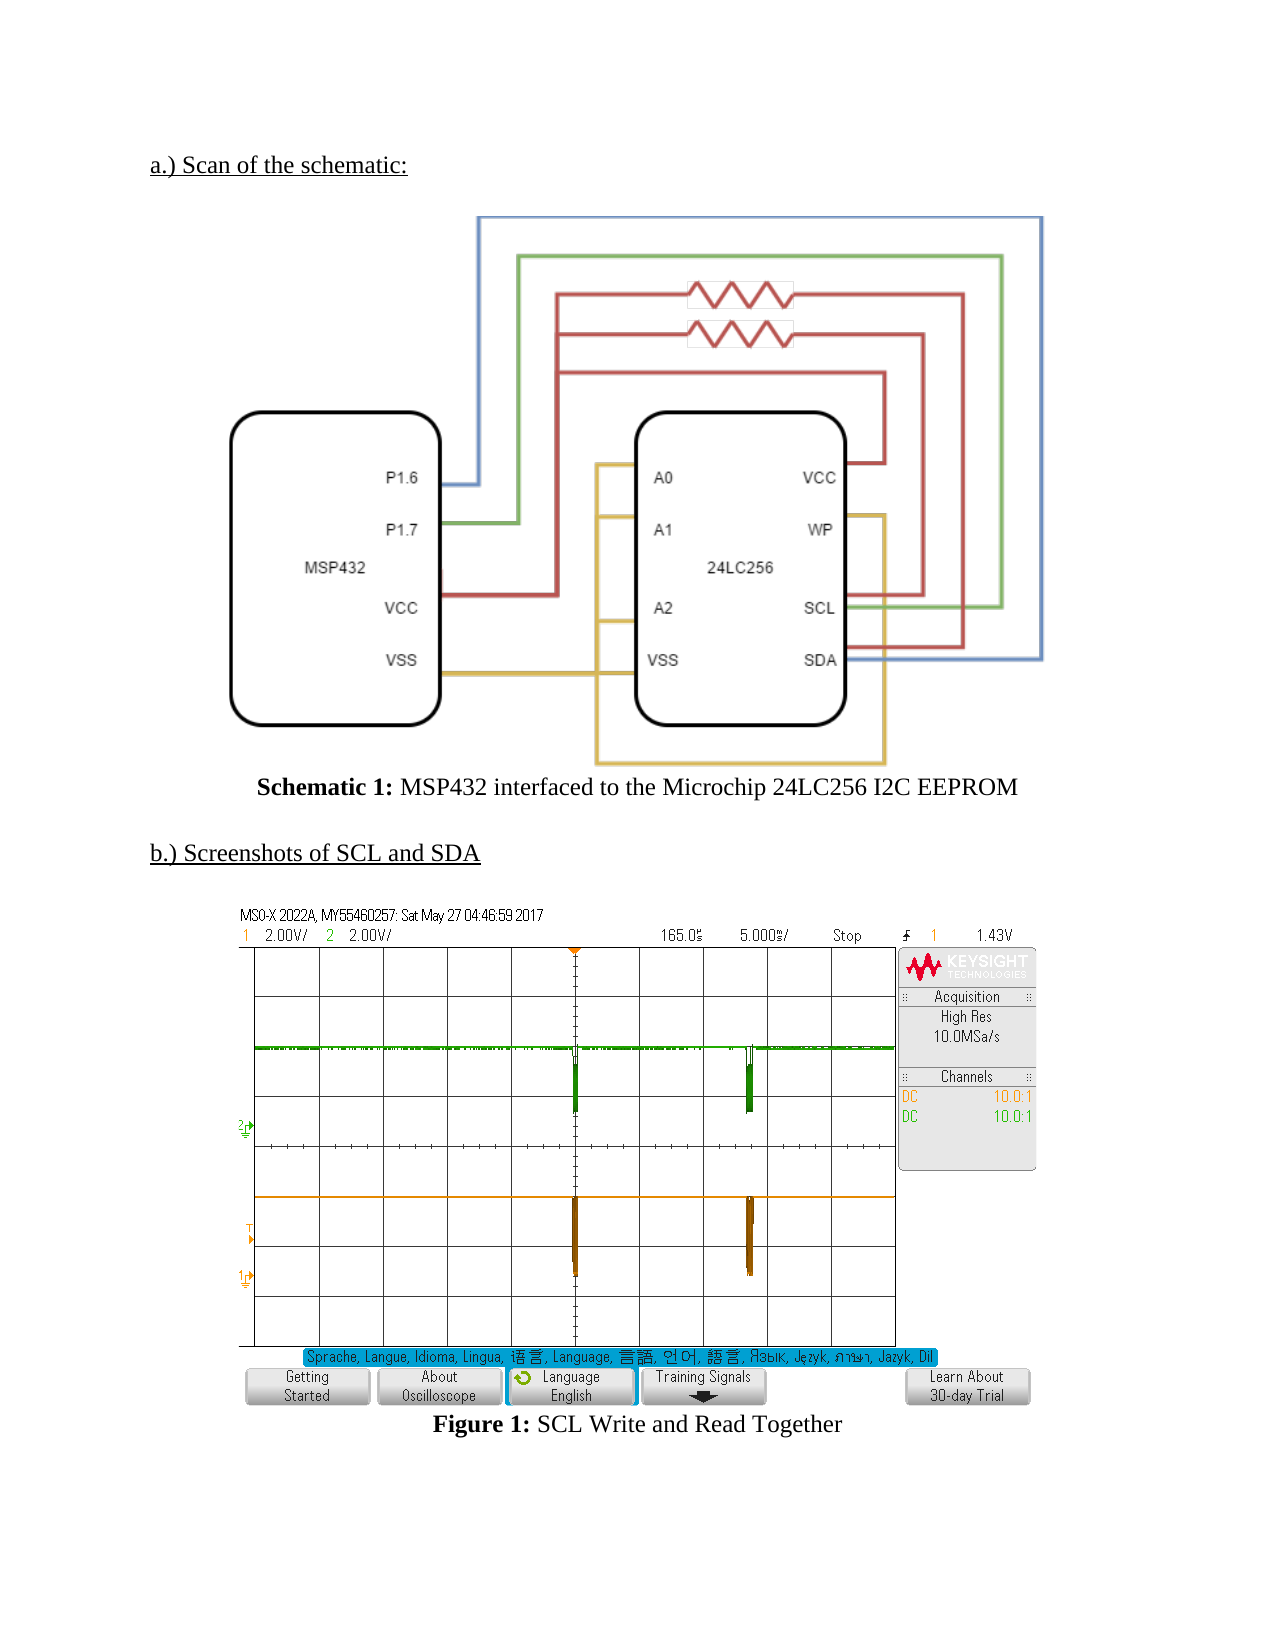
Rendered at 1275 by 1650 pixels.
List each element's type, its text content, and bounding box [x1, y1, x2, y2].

picture [238, 904, 1037, 1406]
picture [229, 216, 1046, 769]
text Figure 1: SCL Write and Read Together [150, 1409, 1125, 1438]
text b.) Screenshots of SCL and SDA [150, 838, 1125, 867]
text a.) Scan of the schematic: [150, 150, 1125, 179]
text Schematic 1: MSP432 interfaced to the Microchip 24LC256 I2C EEPROM [150, 772, 1125, 801]
picture [510, 1369, 634, 1406]
